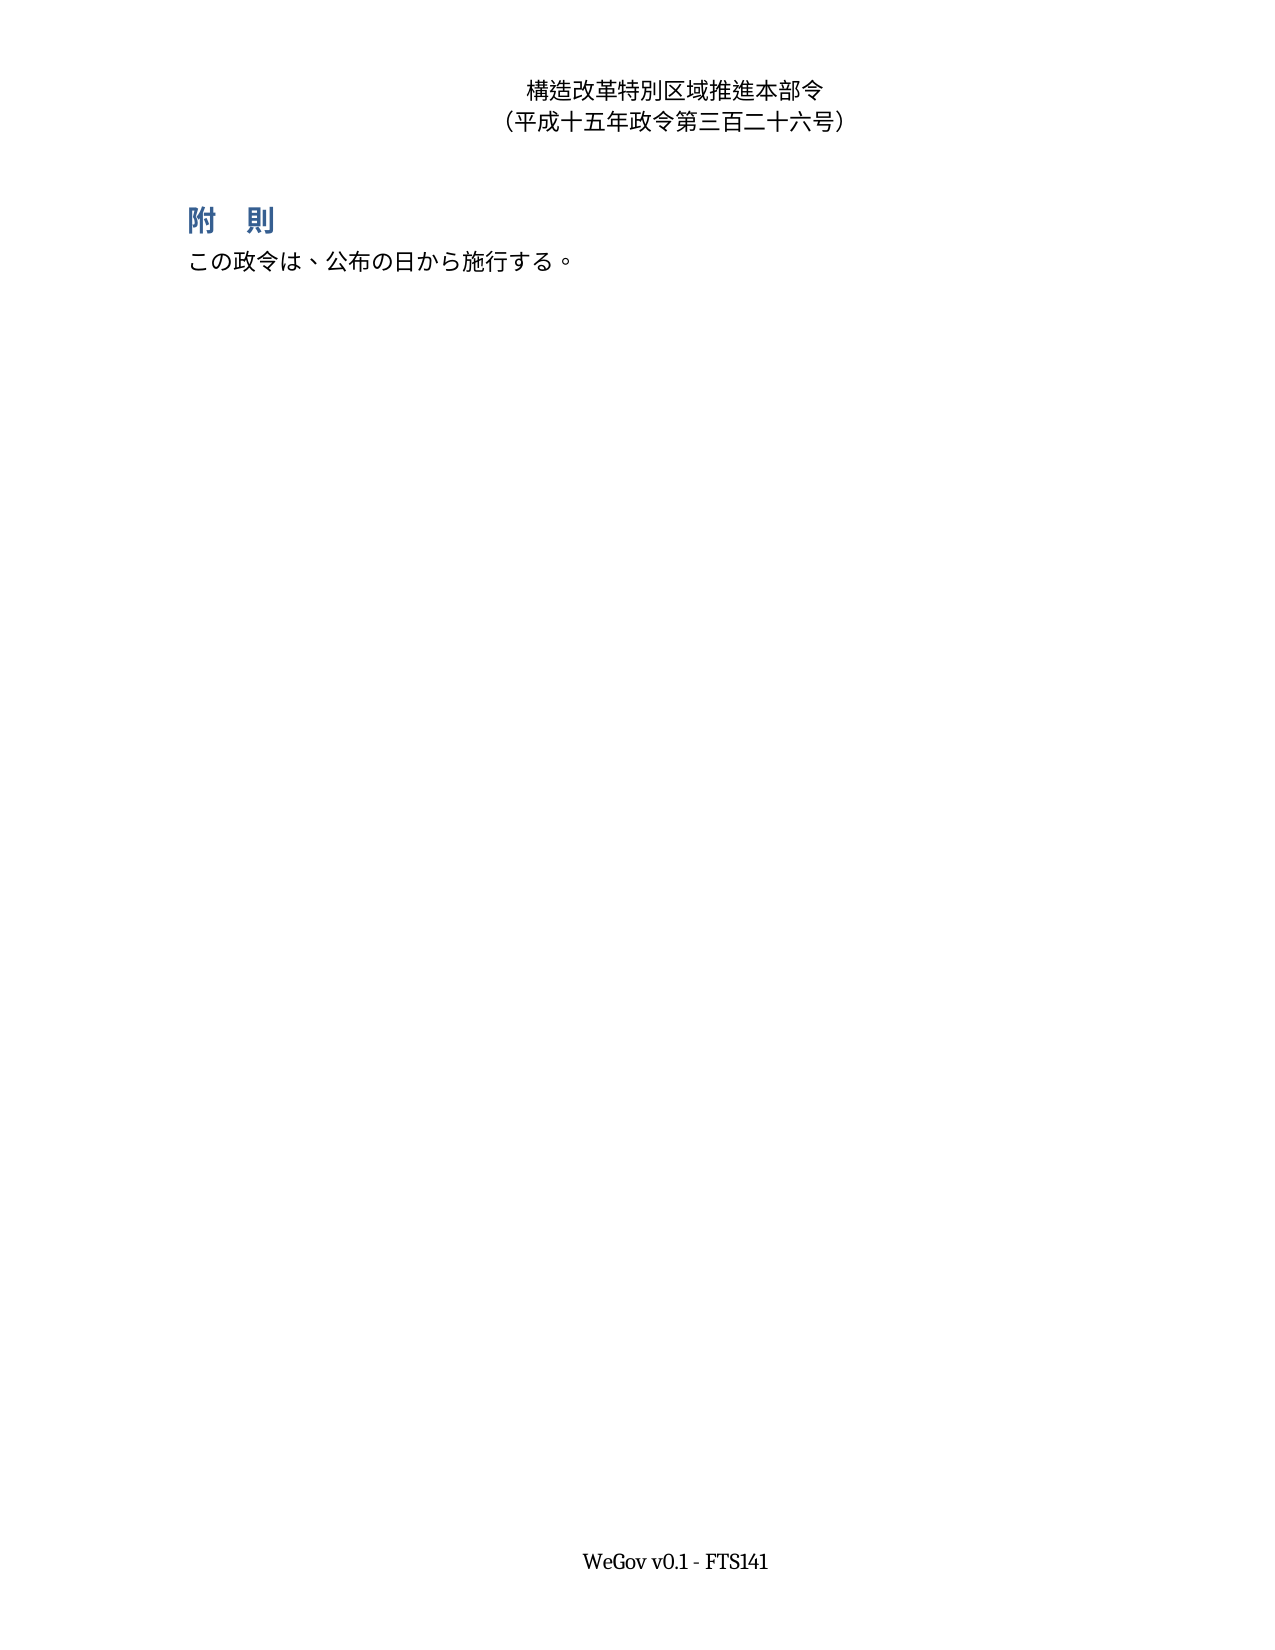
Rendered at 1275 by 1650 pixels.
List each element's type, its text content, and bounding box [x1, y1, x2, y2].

subtitle 附 則 [187, 200, 1087, 240]
text この政令は、公布の日から施行する。 [187, 246, 1087, 277]
